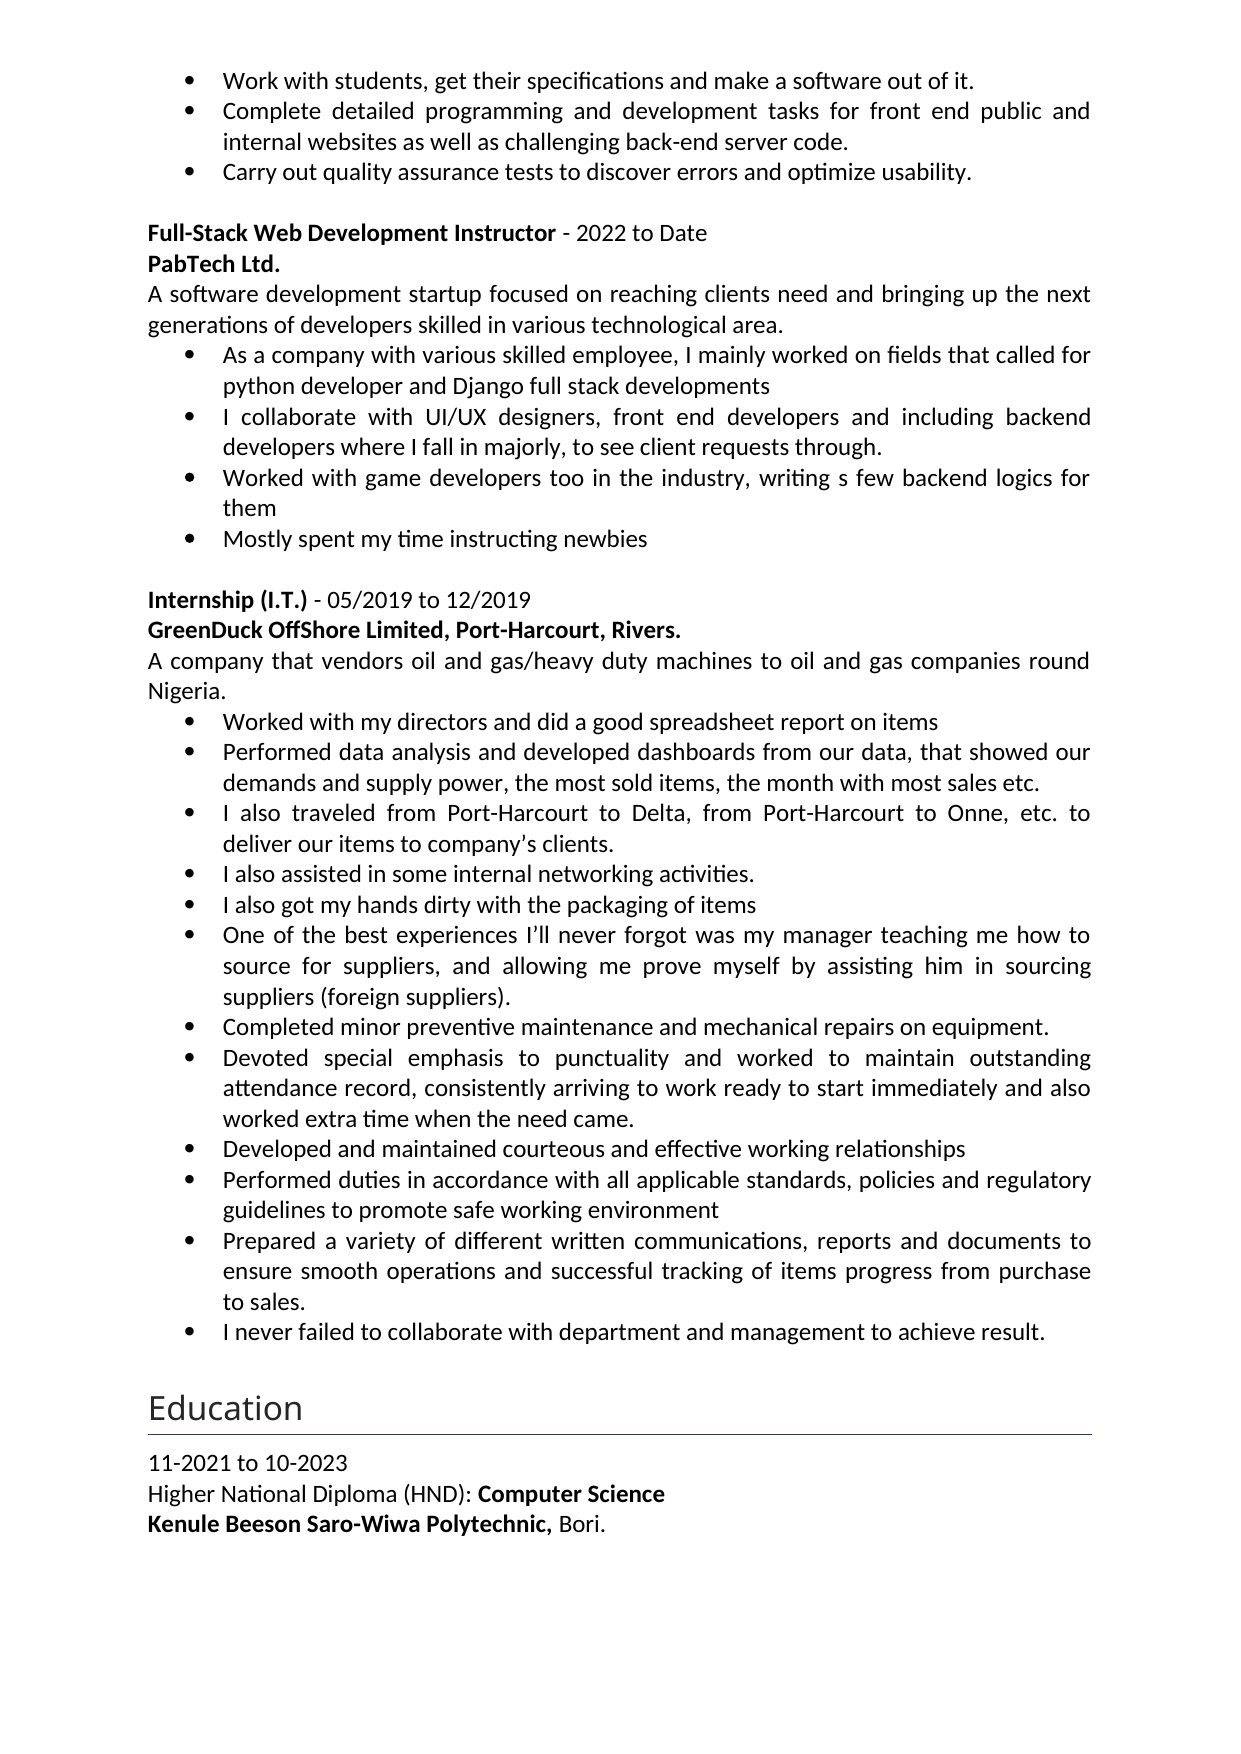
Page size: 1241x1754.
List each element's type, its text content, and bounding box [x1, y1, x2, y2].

text 11-2021 to 10-2023 [148, 1447, 1092, 1478]
text GreenDuck OffShore Limited, Port-Harcourt, Rivers. [148, 614, 1092, 645]
list I never failed to collaborate with department and management to achieve result. [185, 1316, 1092, 1347]
text Higher National Diploma (HND): Computer Science [148, 1478, 1092, 1508]
list Worked with game developers too in the industry, writing s few backend logics for them [185, 462, 1092, 523]
text Full-Stack Web Development Instructor - 2022 to Date [148, 218, 1092, 248]
text A software development startup focused on reaching clients need and bringing up the next generations of developers skilled in various technological area. [148, 279, 1092, 340]
list I also assisted in some internal networking activities. [185, 858, 1092, 889]
list I also got my hands dirty with the packaging of items [185, 889, 1092, 919]
text Internship (I.T.) - 05/2019 to 12/2019 [148, 584, 1092, 614]
list As a company with various skilled employee, I mainly worked on fields that called for python developer and Django full stack developments [185, 340, 1092, 401]
list Developed and maintained courteous and effective working relationships [185, 1133, 1092, 1164]
list One of the best experiences I’ll never forgot was my manager teaching me how to source for suppliers, and allowing me prove myself by assisting him in sourcing suppliers (foreign suppliers). [185, 919, 1092, 1011]
list Completed minor preventive maintenance and mechanical repairs on equipment. [185, 1011, 1092, 1042]
list Performed data analysis and developed dashboards from our data, that showed our demands and supply power, the most sold items, the month with most sales etc. [185, 736, 1092, 797]
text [148, 1508, 1092, 1566]
list Complete detailed programming and development tasks for front end public and internal websites as well as challenging back-end server code. [185, 96, 1092, 157]
list Carry out quality assurance tests to discover errors and optimize usability. [185, 157, 1092, 187]
list Worked with my directors and did a good spreadsheet report on items [185, 706, 1092, 736]
list Work with students, get their specifications and make a software out of it. [185, 65, 1092, 96]
text PabTech Ltd. [148, 248, 1092, 279]
list I collaborate with UI/UX designers, front end developers and including backend developers where I fall in majorly, to see client requests through. [185, 401, 1092, 462]
list Devoted special emphasis to punctuality and worked to maintain outstanding attendance record, consistently arriving to work ready to start immediately and also worked extra time when the need came. [185, 1042, 1092, 1133]
list Prepared a variety of different written communications, reports and documents to ensure smooth operations and successful tracking of items progress from purchase to sales. [185, 1225, 1092, 1316]
text Education [148, 1384, 1092, 1434]
text A company that vendors oil and gas/heavy duty machines to oil and gas companies round Nigeria. [148, 645, 1092, 706]
list Mostly spent my time instructing newbies [185, 523, 1092, 553]
list I also traveled from Port-Harcourt to Delta, from Port-Harcourt to Onne, etc. to deliver our items to company’s clients. [185, 797, 1092, 858]
list Performed duties in accordance with all applicable standards, policies and regulatory guidelines to promote safe working environment [185, 1164, 1092, 1225]
